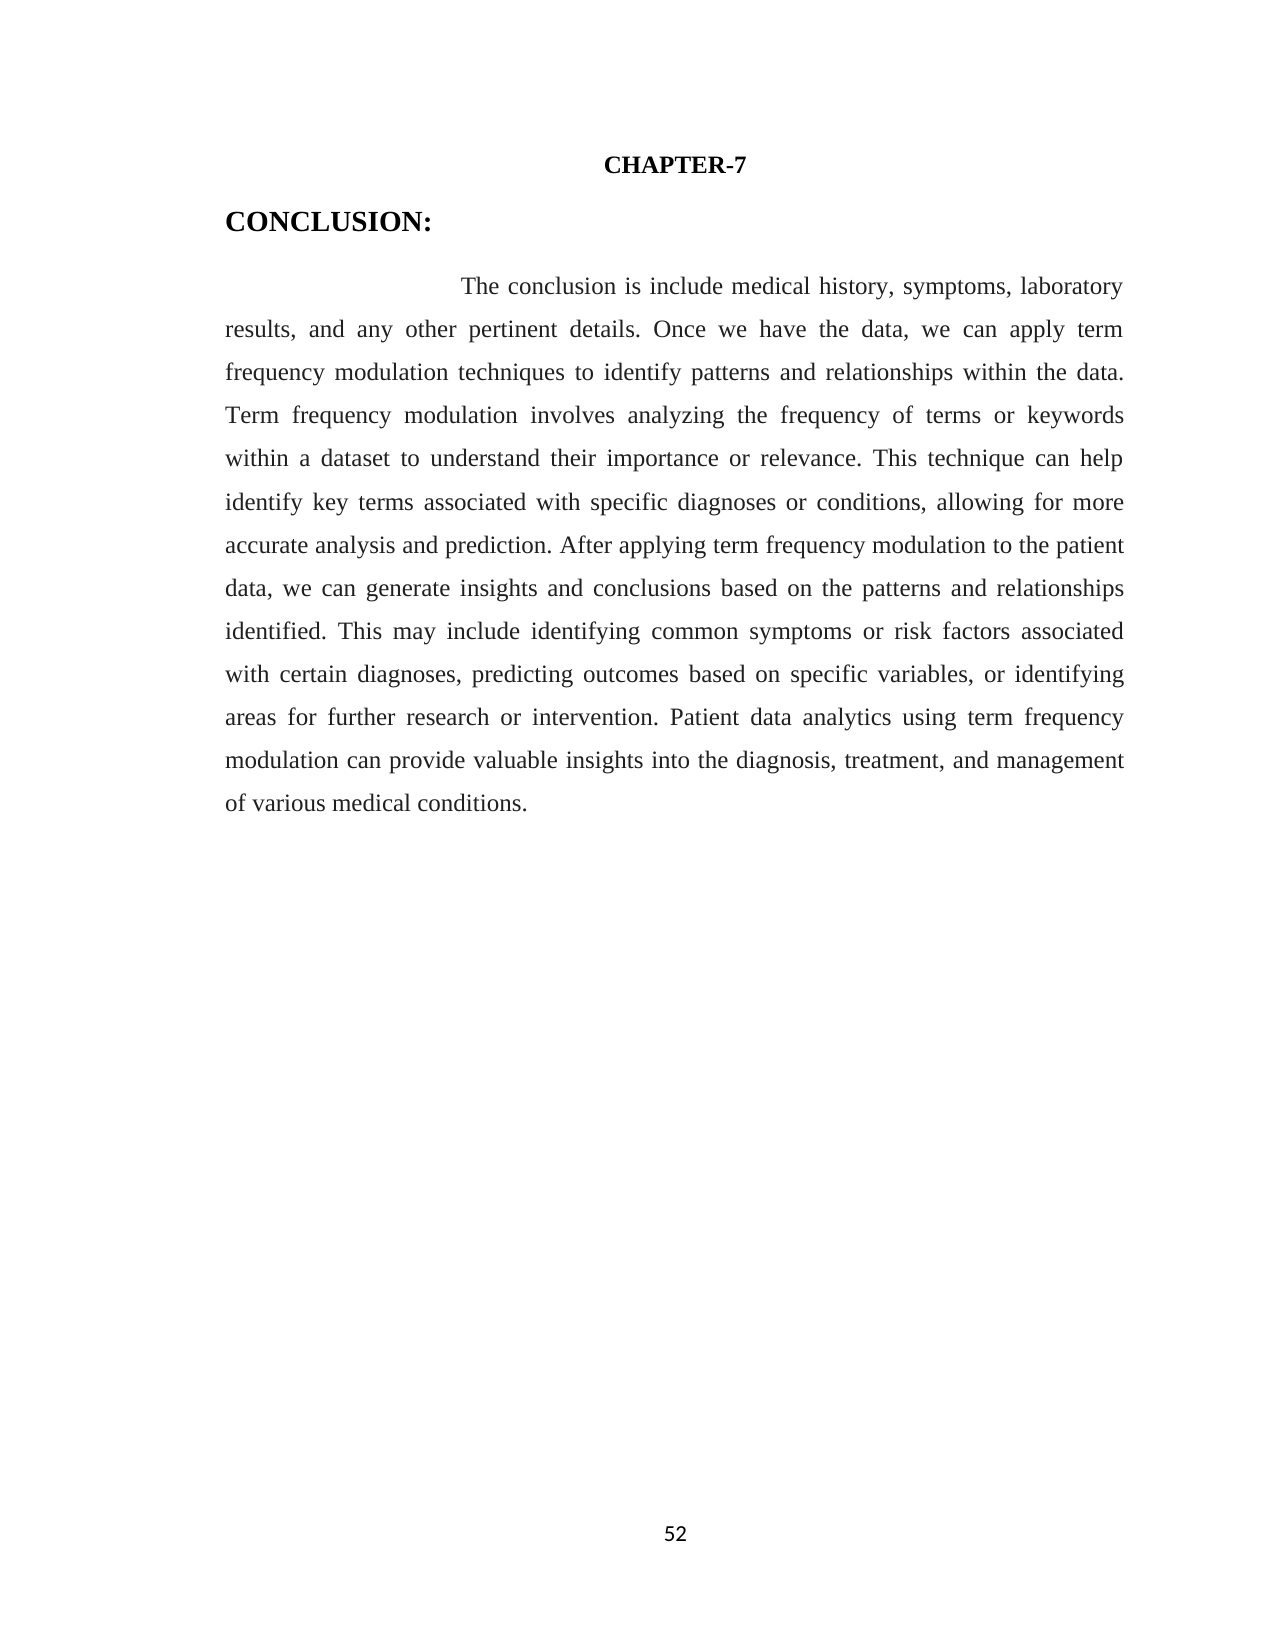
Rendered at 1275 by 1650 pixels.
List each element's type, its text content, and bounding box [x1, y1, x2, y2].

text CONCLUSION: [225, 204, 1125, 237]
text The conclusion is include medical history, symptoms, laboratory results, and any other pertinent details. Once we have the data, we can apply term frequency modulation techniques to identify patterns and relationships within the data. Term frequency modulation involves analyzing the frequency of terms or keywords within a dataset to understand their importance or relevance. This technique can help identify key terms associated with specific diagnoses or conditions, allowing for more accurate analysis and prediction. After applying term frequency modulation to the patient data, we can generate insights and conclusions based on the patterns and relationships identified. This may include identifying common symptoms or risk factors associated with certain diagnoses, predicting outcomes based on specific variables, or identifying areas for further research or intervention. Patient data analytics using term frequency modulation can provide valuable insights into the diagnosis, treatment, and management of various medical conditions. [225, 271, 1125, 817]
text CHAPTER-7 [225, 150, 1125, 179]
